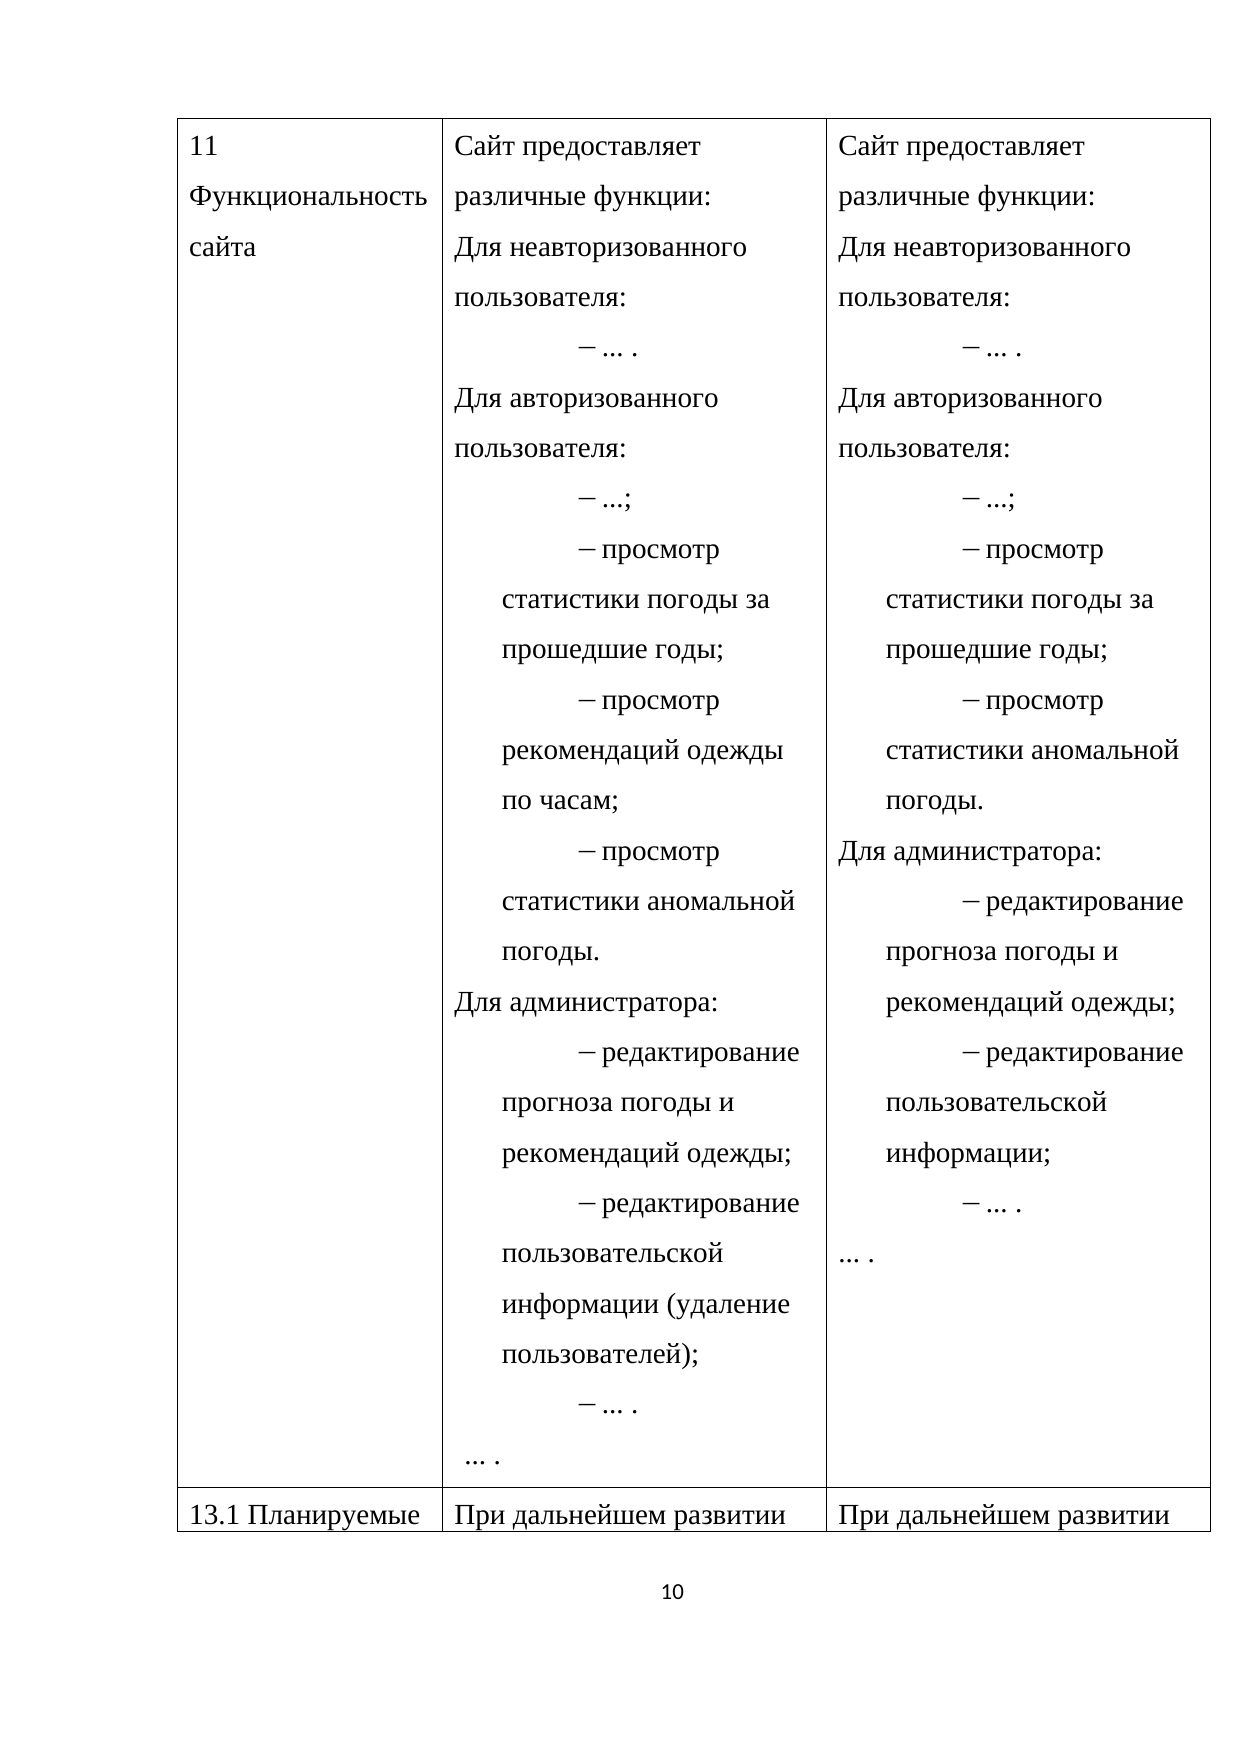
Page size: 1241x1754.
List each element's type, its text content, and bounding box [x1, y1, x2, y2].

table_cell 11 Функциональность сайта [178, 119, 442, 1487]
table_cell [827, 1488, 1210, 1531]
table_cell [443, 1488, 826, 1531]
table_cell Сайт предоставляет различные функции: Для неавторизованного пользователя: ... . Для авторизованного пользователя: ...; просмотр статистики погоды за прошедшие годы; просмотр рекомендаций одежды по часам; просмотр статистики аномальной погоды. Для администратора: редактирование прогноза погоды и рекомендаций одежды; редактирование пользовательской информации (удаление пользователей); ... . ... . [443, 119, 826, 1487]
table_cell Сайт предоставляет различные функции: Для неавторизованного пользователя: ... . Для авторизованного пользователя: ...; просмотр статистики погоды за прошедшие годы; просмотр статистики аномальной погоды. Для администратора: редактирование прогноза погоды и рекомендаций одежды; редактирование пользовательской информации; ... . ... . [827, 119, 1210, 1487]
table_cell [178, 1488, 442, 1531]
